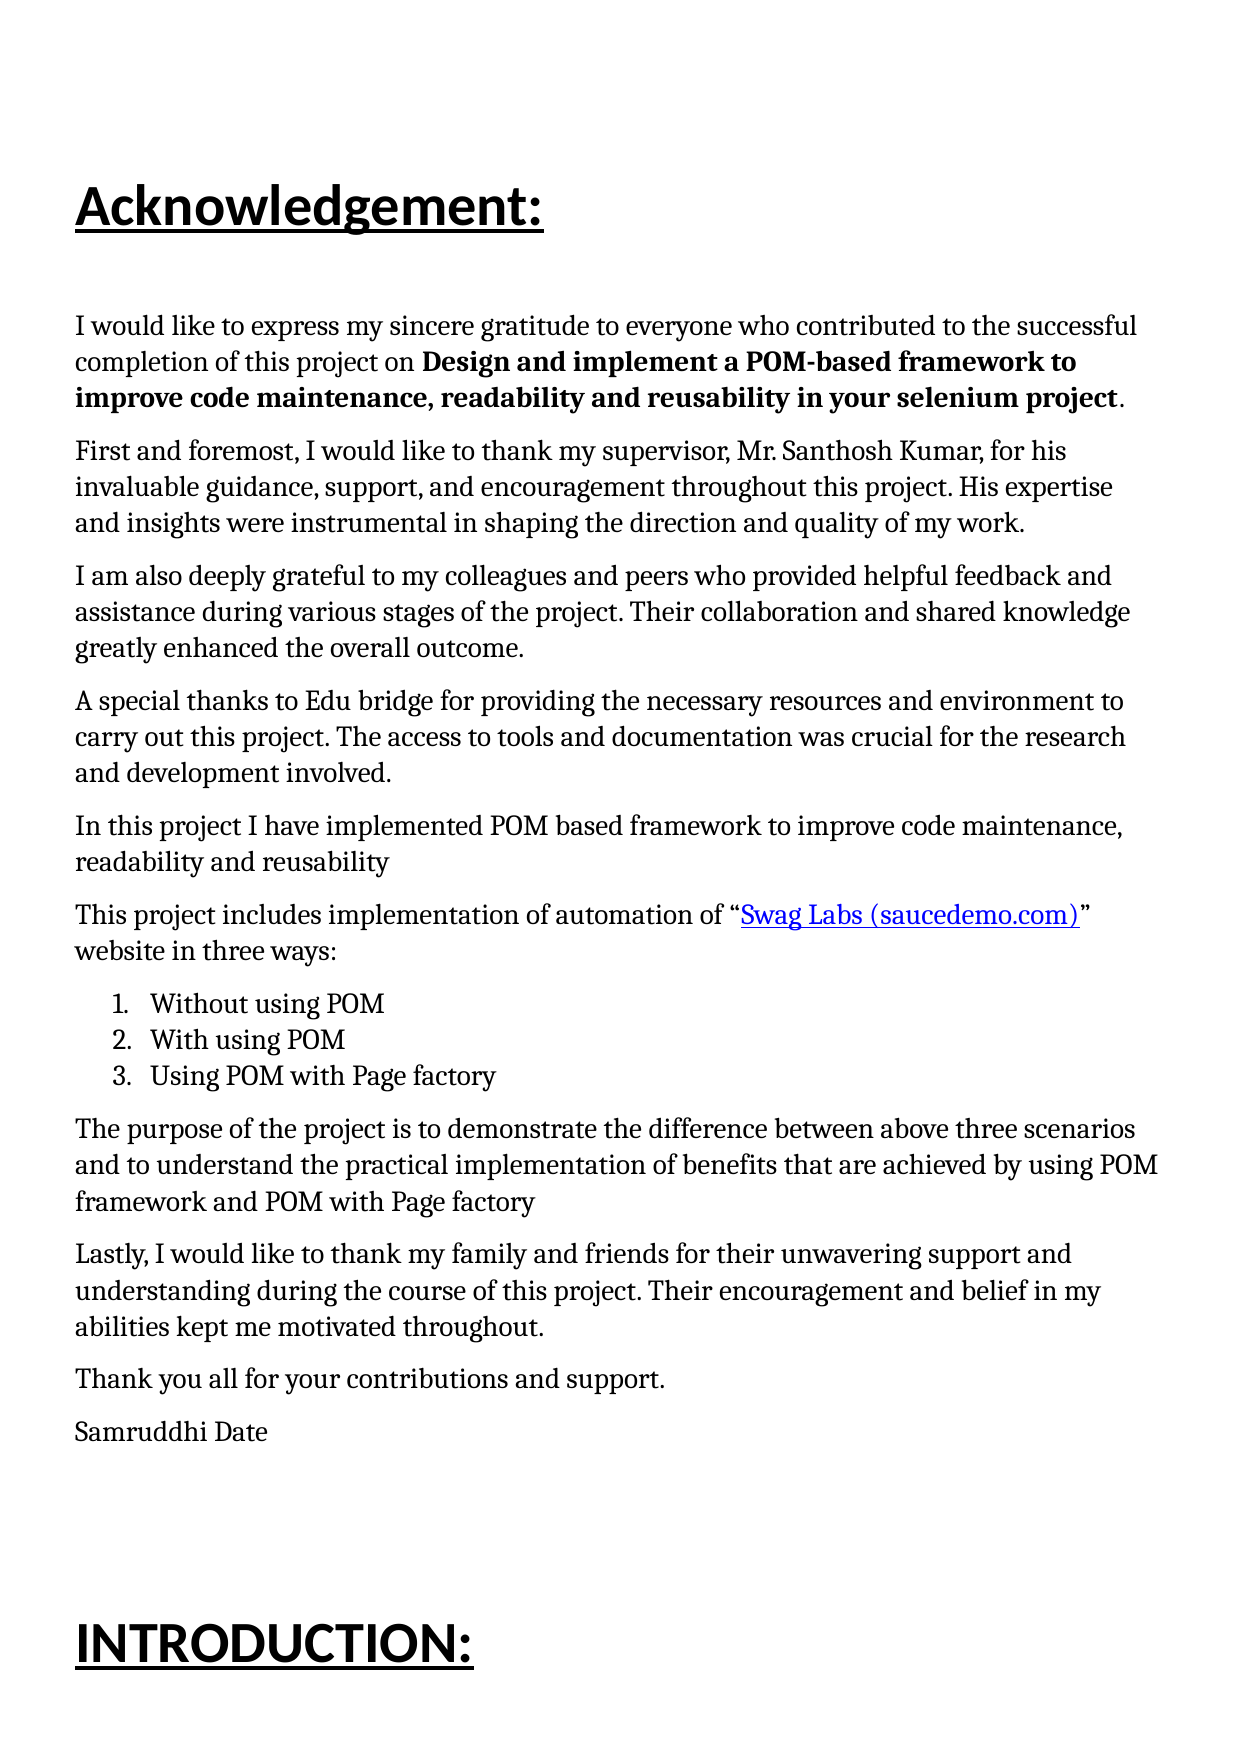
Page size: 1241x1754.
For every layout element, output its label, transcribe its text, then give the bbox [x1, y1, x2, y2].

text Samruddhi Date [75, 1415, 1165, 1449]
text The purpose of the project is to demonstrate the difference between above three scenarios and to understand the practical implementation of benefits that are achieved by using POM framework and POM with Page factory [75, 1112, 1165, 1218]
text I would like to express my sincere gratitude to everyone who contributed to the successful completion of this project on Design and implement a POM-based framework to improve code maintenance, readability and reusability in your selenium project. [75, 309, 1165, 415]
list Without using POM [112, 987, 1165, 1021]
text Lastly, I would like to thank my family and friends for their unwavering support and understanding during the course of this project. Their encouragement and belief in my abilities kept me motivated throughout. [75, 1237, 1165, 1343]
text First and foremost, I would like to thank my supervisor, Mr. Santhosh Kumar, for his invaluable guidance, support, and encouragement throughout this project. His expertise and insights were instrumental in shaping the direction and quality of my work. [75, 434, 1165, 540]
list Using POM with Page factory [112, 1059, 1165, 1093]
text A special thanks to Edu bridge for providing the necessary resources and environment to carry out this project. The access to tools and documentation was crucial for the research and development involved. [75, 684, 1165, 790]
text This project includes implementation of automation of “Swag Labs (saucedemo.com)” website in three ways: [75, 898, 1165, 968]
list With using POM [112, 1023, 1165, 1057]
text INTRODUCTION: [75, 1605, 1165, 1677]
text In this project I have implemented POM based framework to improve code maintenance, readability and reusability [75, 809, 1165, 879]
text Thank you all for your contributions and support. [75, 1363, 1165, 1396]
text Acknowledgement: [75, 168, 1165, 240]
text I am also deeply grateful to my colleagues and peers who provided helpful feedback and assistance during various stages of the project. Their collaboration and shared knowledge greatly enhanced the overall outcome. [75, 559, 1165, 665]
